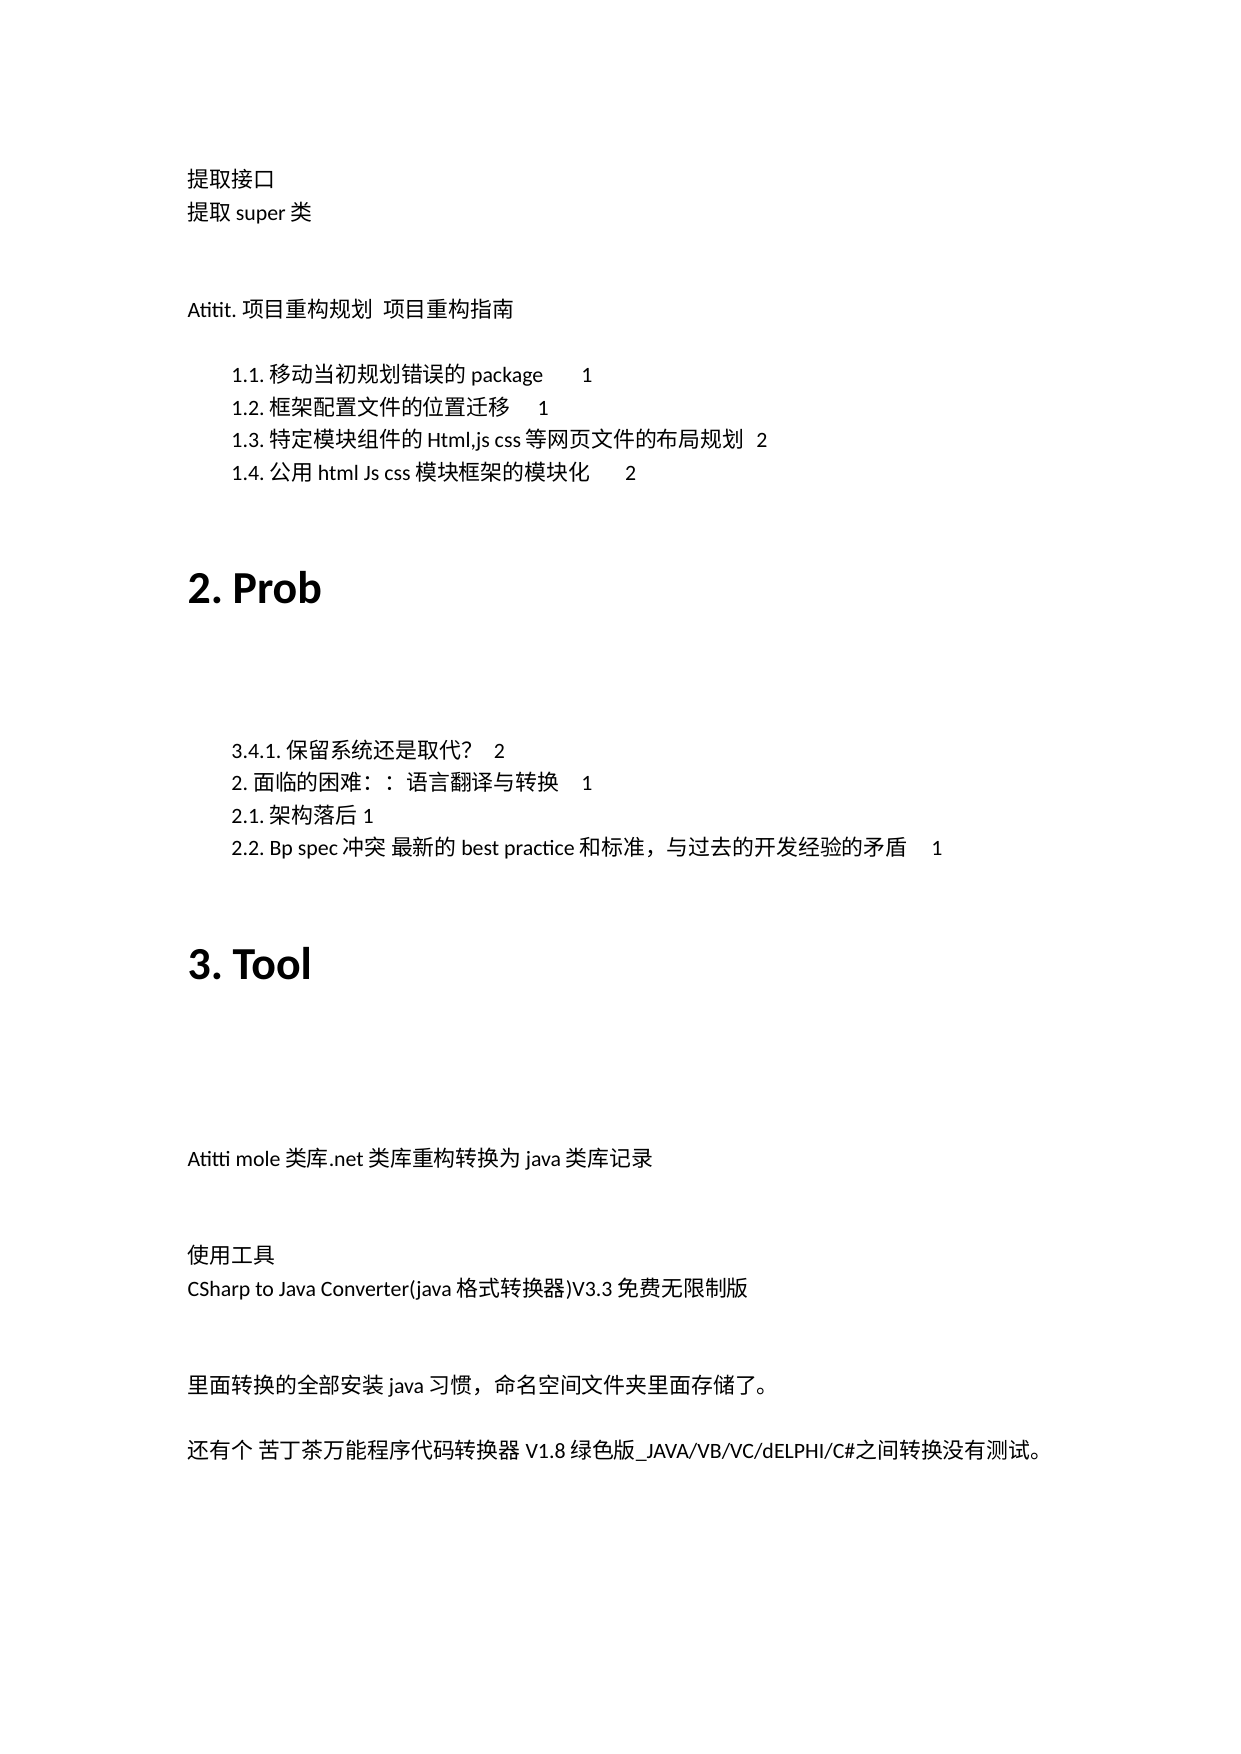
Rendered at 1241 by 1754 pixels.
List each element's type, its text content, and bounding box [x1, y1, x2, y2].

text 1.3. 特定模块组件的Html,js css等网页文件的布局规划 2 [187, 422, 1053, 454]
text 提取接口 [187, 162, 1053, 194]
text 2.1. 架构落后 1 [187, 797, 1053, 830]
text 2. 面临的困难：：语言翻译与转换 1 [187, 765, 1053, 797]
text Atitti mole类库.net类库重构转换为java类库记录 [187, 1141, 1053, 1173]
text 使用工具 [187, 1238, 1053, 1271]
text 1.2. 框架配置文件的位置迁移 1 [187, 389, 1053, 422]
text 提取super类 [187, 194, 1053, 227]
text 1.4. 公用html Js css模块框架的模块化 2 [187, 454, 1053, 487]
text Atitit. 项目重构规划 项目重构指南 [187, 292, 1053, 324]
text CSharp to Java Converter(java格式转换器)V3.3 免费无限制版 [187, 1271, 1053, 1303]
text 2.2. Bp spec冲突 最新的best practice和标准，与过去的开发经验的矛盾 1 [187, 830, 1053, 862]
text 里面转换的全部安装java习惯，命名空间文件夹里面存储了。 [187, 1368, 1053, 1401]
subtitle Prob [187, 555, 1053, 620]
text 1.1. 移动当初规划错误的package 1 [187, 357, 1053, 389]
text 3.4.1. 保留系统还是取代？ 2 [187, 732, 1053, 765]
text 还有个 苦丁茶万能程序代码转换器 V1.8绿色版_JAVA/VB/VC/dELPHI/C#之间转换没有测试。 [187, 1433, 1053, 1466]
subtitle Tool [187, 930, 1053, 995]
